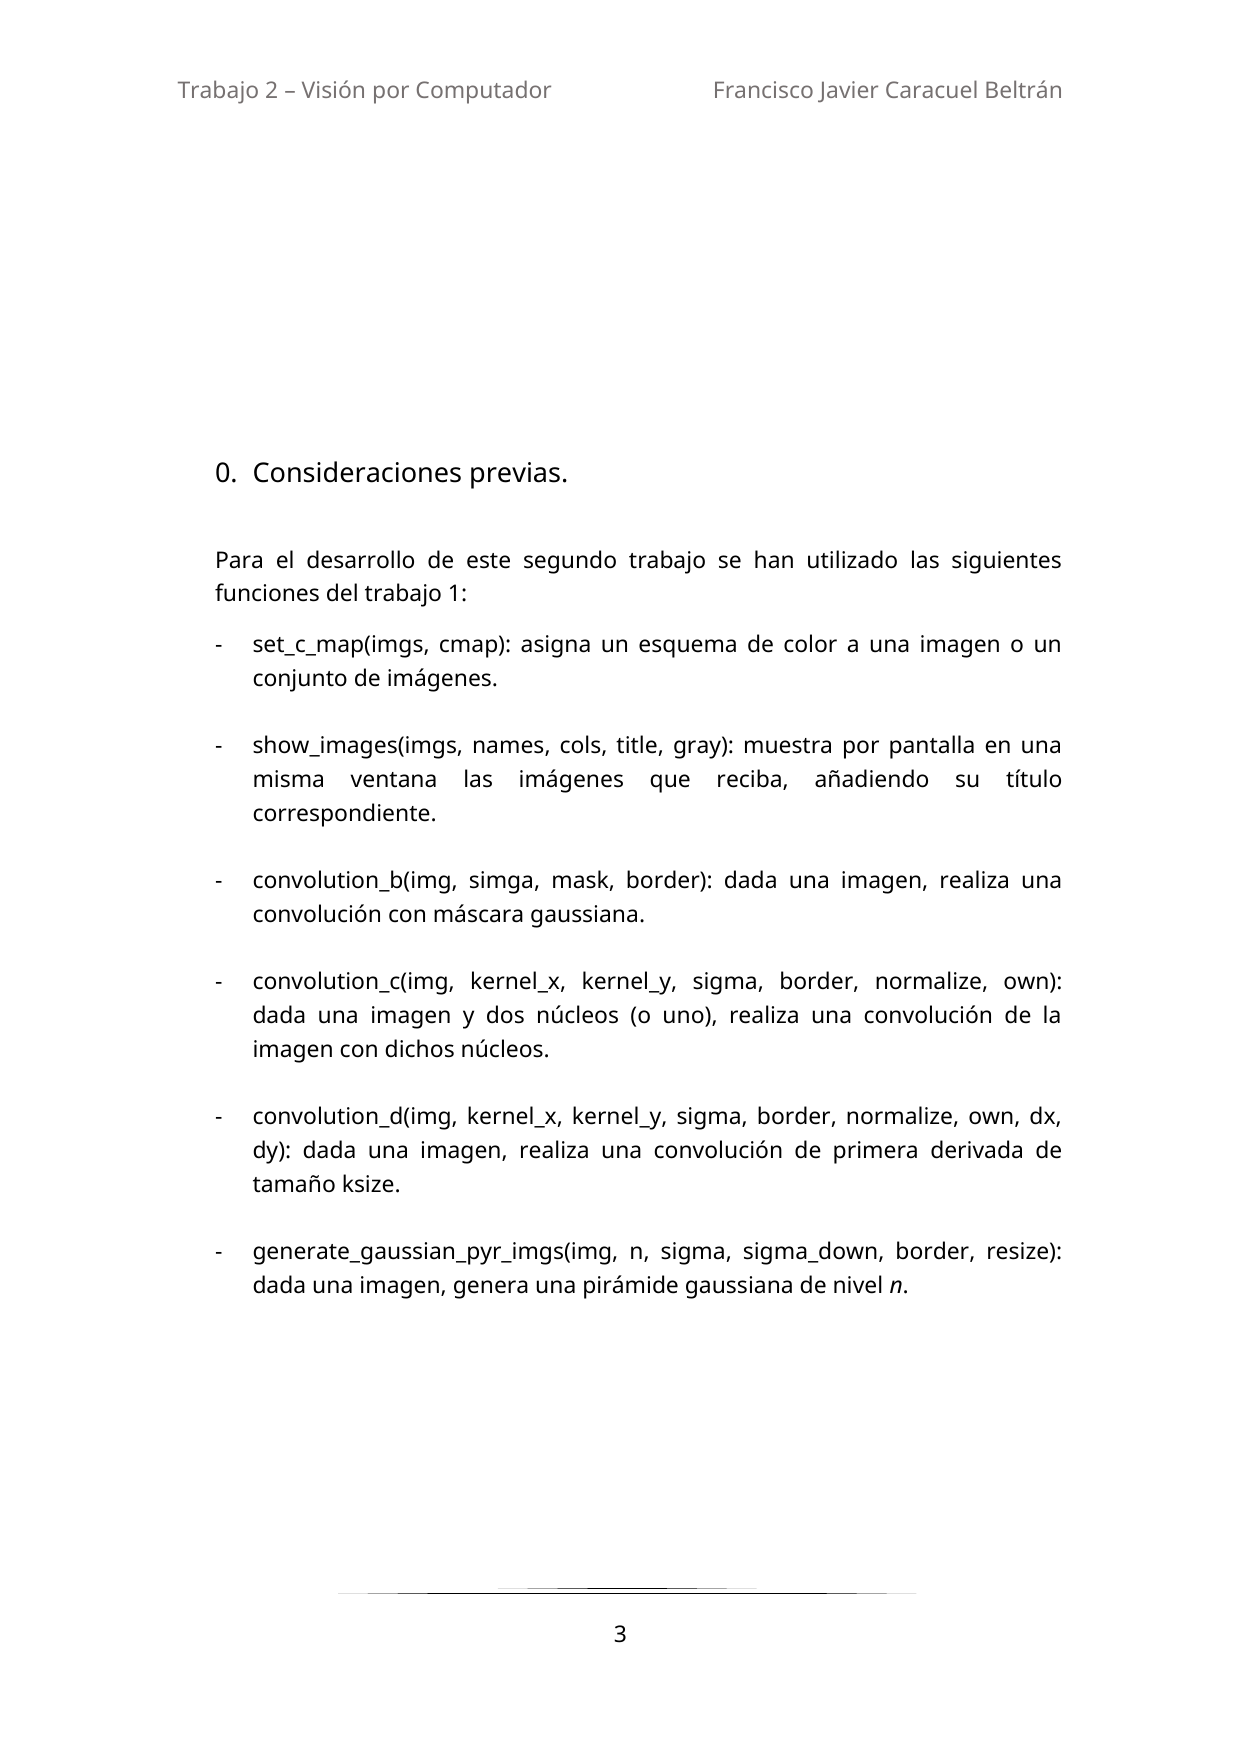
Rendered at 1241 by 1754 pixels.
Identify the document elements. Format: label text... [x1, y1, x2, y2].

list set_c_map(imgs, cmap): asigna un esquema de color a una imagen o un conjunto de imágenes. [215, 628, 1063, 693]
list show_images(imgs, names, cols, title, gray): muestra por pantalla en una misma ventana las imágenes que reciba, añadiendo su título correspondiente. [215, 729, 1063, 828]
list convolution_b(img, simga, mask, border): dada una imagen, realiza una convolución con máscara gaussiana. [215, 864, 1063, 929]
list convolution_c(img, kernel_x, kernel_y, sigma, border, normalize, own): dada una imagen y dos núcleos (o uno), realiza una convolución de la imagen con dichos núcleos. [215, 965, 1063, 1064]
list generate_gaussian_pyr_imgs(img, n, sigma, sigma_down, border, resize): dada una imagen, genera una pirámide gaussiana de nivel n. [215, 1235, 1063, 1300]
subtitle Consideraciones previas. [215, 453, 1063, 490]
text Para el desarrollo de este segundo trabajo se han utilizado las siguientes funciones del trabajo 1: [215, 543, 1063, 608]
list convolution_d(img, kernel_x, kernel_y, sigma, border, normalize, own, dx, dy): dada una imagen, realiza una convolución de primera derivada de tamaño ksize. [215, 1100, 1063, 1199]
